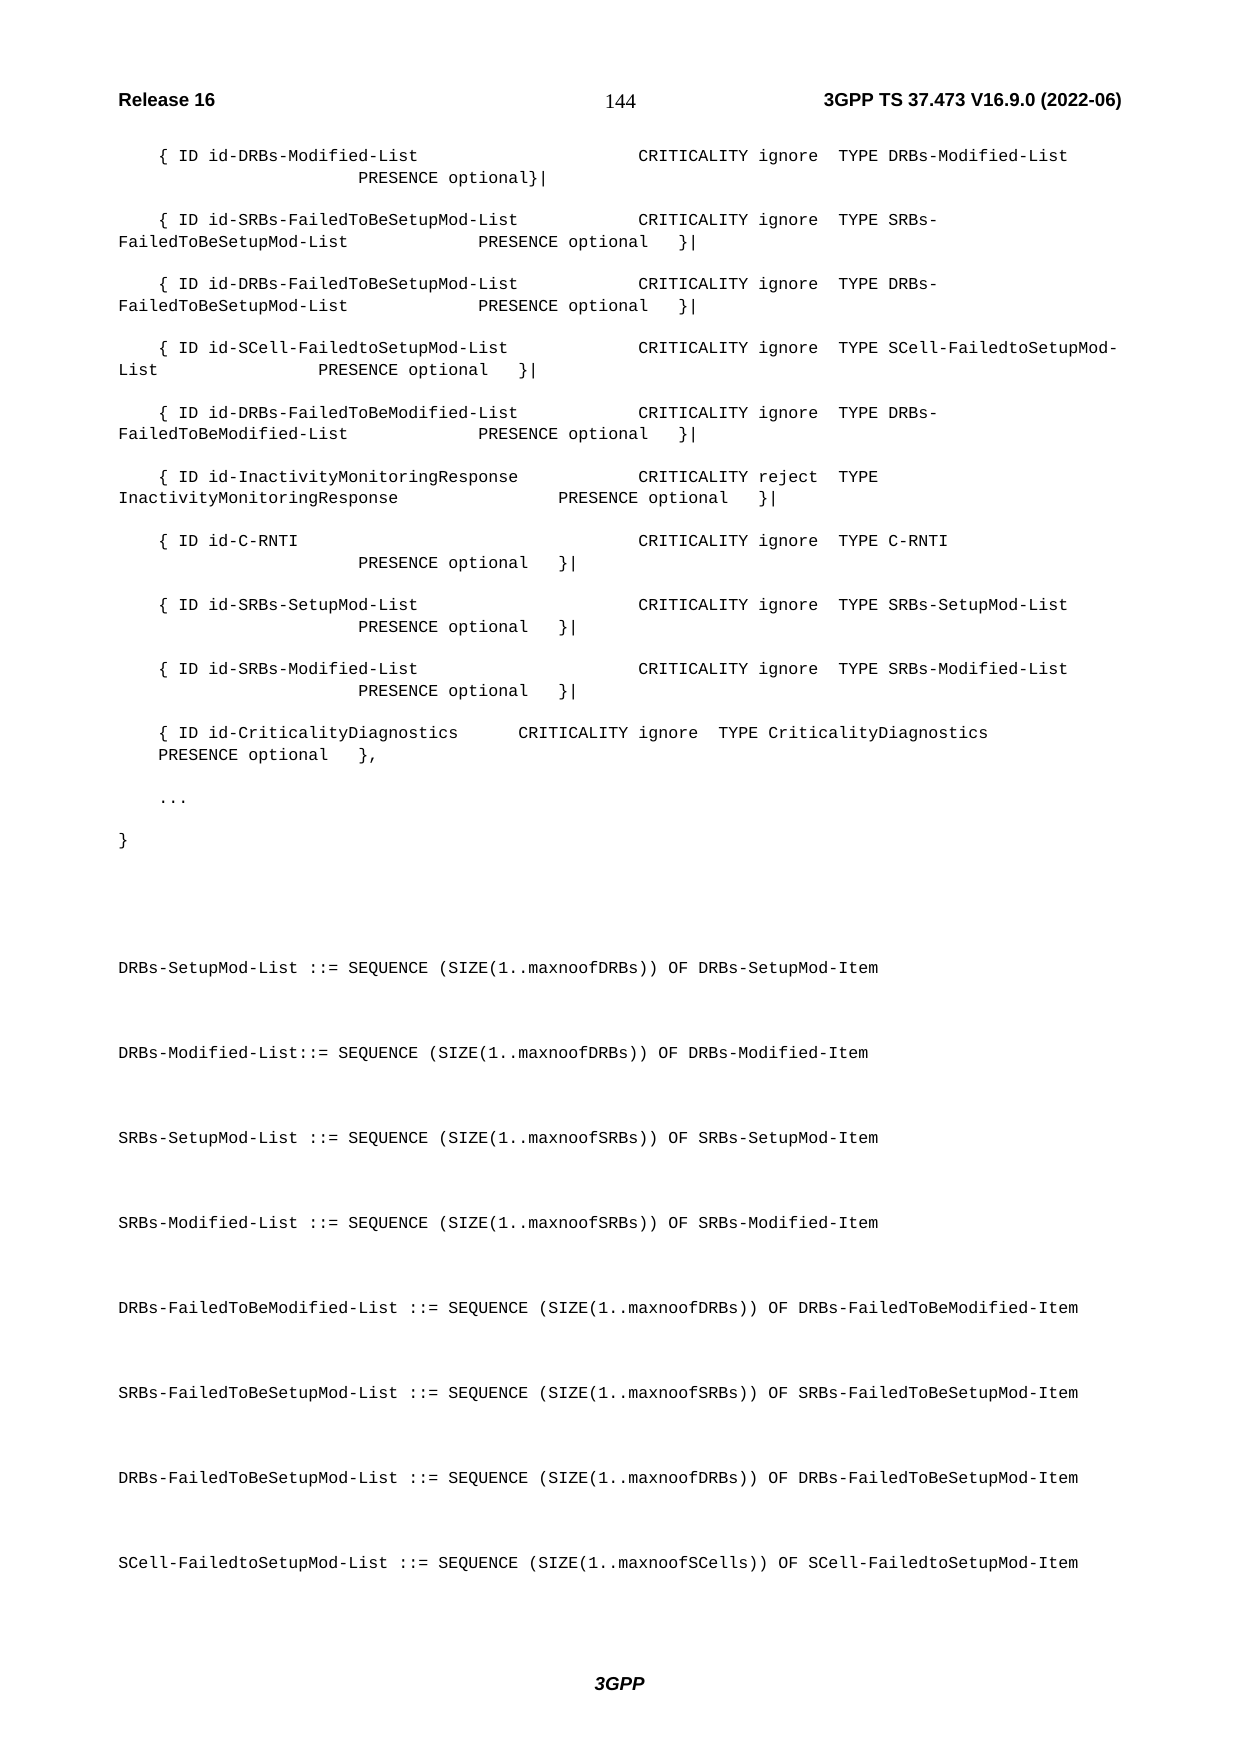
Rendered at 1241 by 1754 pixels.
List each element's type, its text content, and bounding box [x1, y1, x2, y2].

text DRBs-FailedToBeModified-List ::= SEQUENCE (SIZE(1..maxnoofDRBs)) OF DRBs-FailedToBeModified-Item [118, 1299, 1122, 1318]
text { ID id-DRBs-FailedToBeModified-List CRITICALITY ignore TYPE DRBs-FailedToBeModified-List PRESENCE optional }| [118, 404, 1122, 445]
text { ID id-SRBs-Modified-List CRITICALITY ignore TYPE SRBs-Modified-List PRESENCE optional }| [118, 661, 1122, 701]
text SRBs-Modified-List ::= SEQUENCE (SIZE(1..maxnoofSRBs)) OF SRBs-Modified-Item [118, 1214, 1122, 1233]
text DRBs-Modified-List::= SEQUENCE (SIZE(1..maxnoofDRBs)) OF DRBs-Modified-Item [118, 1044, 1122, 1063]
text { ID id-CriticalityDiagnostics CRITICALITY ignore TYPE CriticalityDiagnostics PRESENCE optional }, [118, 725, 1122, 766]
text DRBs-SetupMod-List ::= SEQUENCE (SIZE(1..maxnoofDRBs)) OF DRBs-SetupMod-Item [118, 959, 1122, 978]
text DRBs-FailedToBeSetupMod-List ::= SEQUENCE (SIZE(1..maxnoofDRBs)) OF DRBs-FailedToBeSetupMod-Item [118, 1469, 1122, 1488]
text ... [118, 789, 1122, 808]
text { ID id-SRBs-SetupMod-List CRITICALITY ignore TYPE SRBs-SetupMod-List PRESENCE optional }| [118, 597, 1122, 637]
text { ID id-DRBs-FailedToBeSetupMod-List CRITICALITY ignore TYPE DRBs-FailedToBeSetupMod-List PRESENCE optional }| [118, 276, 1122, 316]
text { ID id-InactivityMonitoringResponse CRITICALITY reject TYPE InactivityMonitoringResponse PRESENCE optional }| [118, 468, 1122, 509]
text { ID id-C-RNTI CRITICALITY ignore TYPE C-RNTI PRESENCE optional }| [118, 533, 1122, 573]
text SCell-FailedtoSetupMod-List ::= SEQUENCE (SIZE(1..maxnoofSCells)) OF SCell-FailedtoSetupMod-Item [118, 1554, 1122, 1573]
text SRBs-FailedToBeSetupMod-List ::= SEQUENCE (SIZE(1..maxnoofSRBs)) OF SRBs-FailedToBeSetupMod-Item [118, 1384, 1122, 1403]
text SRBs-SetupMod-List ::= SEQUENCE (SIZE(1..maxnoofSRBs)) OF SRBs-SetupMod-Item [118, 1129, 1122, 1148]
text { ID id-DRBs-Modified-List CRITICALITY ignore TYPE DRBs-Modified-List PRESENCE optional}| [118, 148, 1122, 188]
text { ID id-SRBs-FailedToBeSetupMod-List CRITICALITY ignore TYPE SRBs-FailedToBeSetupMod-List PRESENCE optional }| [118, 212, 1122, 252]
text } [118, 832, 1122, 851]
text { ID id-SCell-FailedtoSetupMod-List CRITICALITY ignore TYPE SCell-FailedtoSetupMod-List PRESENCE optional }| [118, 340, 1122, 381]
